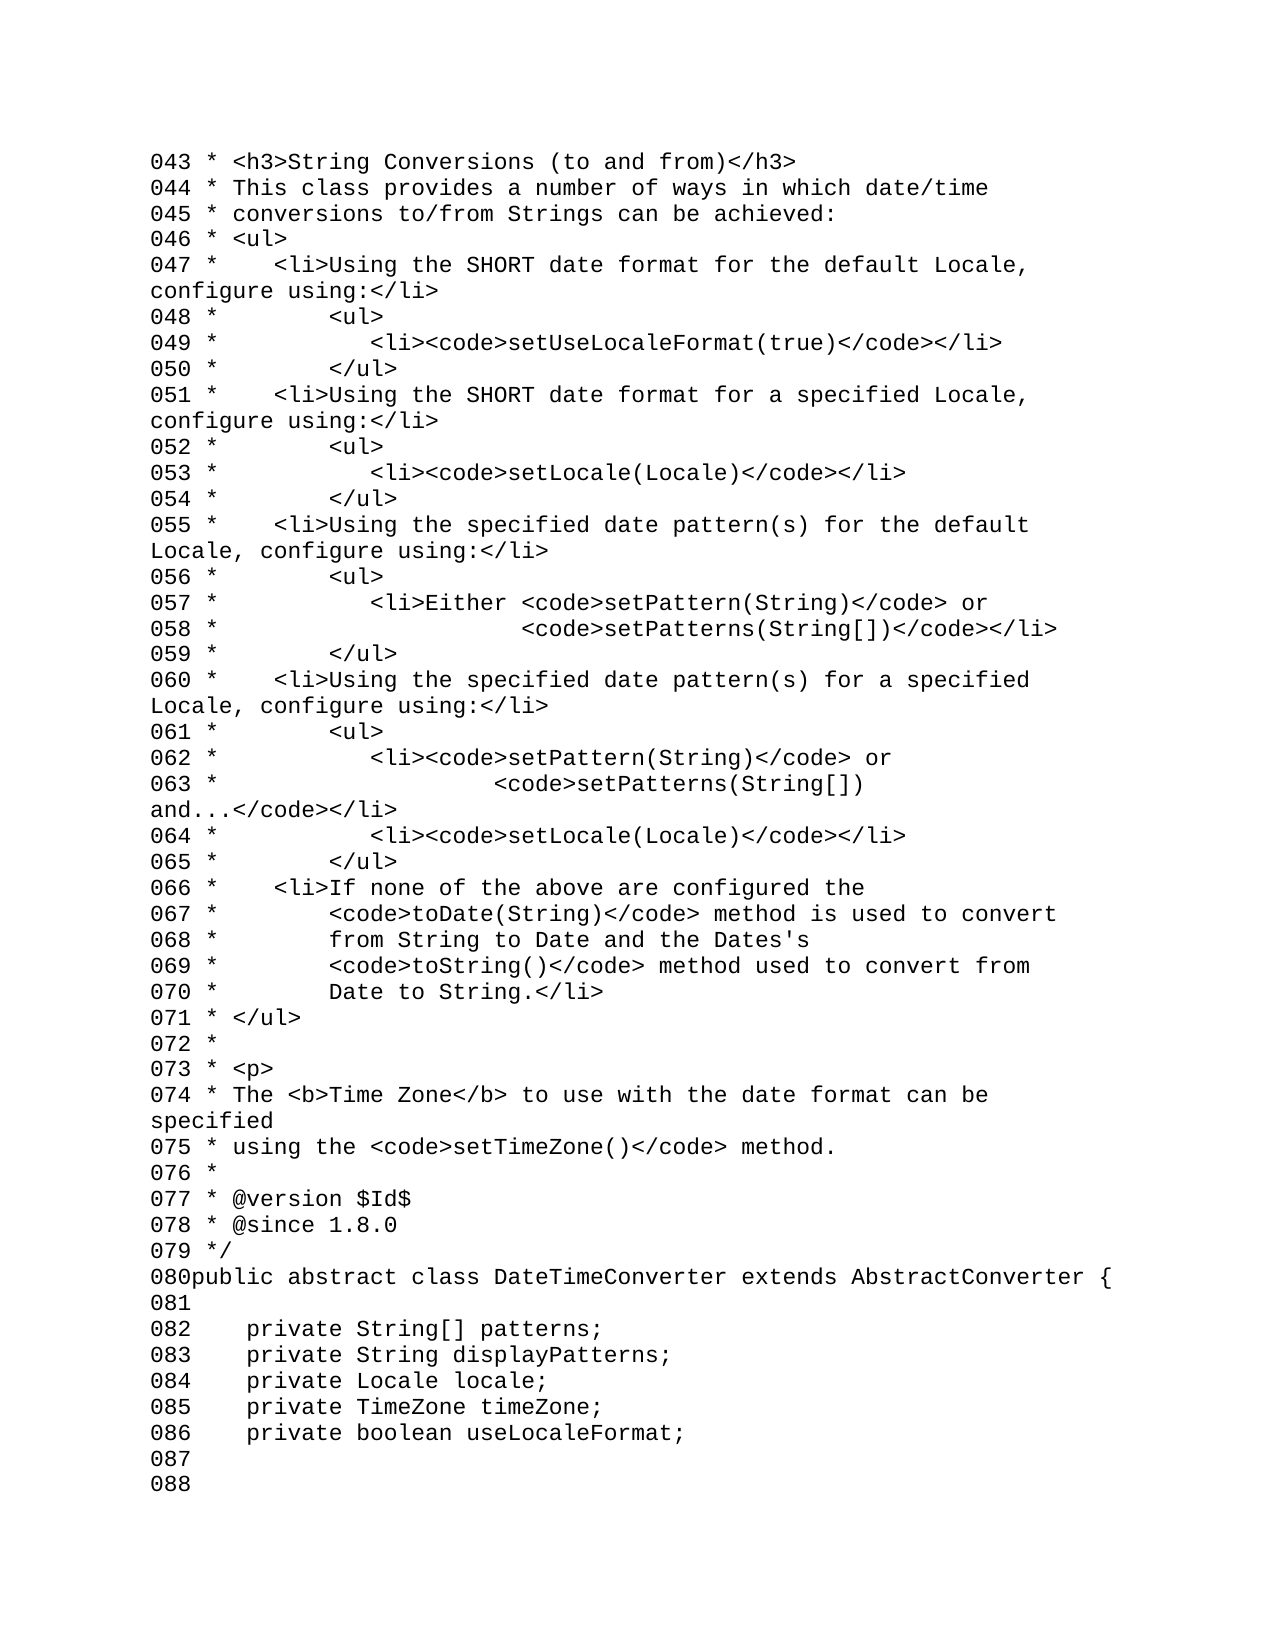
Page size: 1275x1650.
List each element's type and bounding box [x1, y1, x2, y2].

text [150, 150, 1125, 1499]
